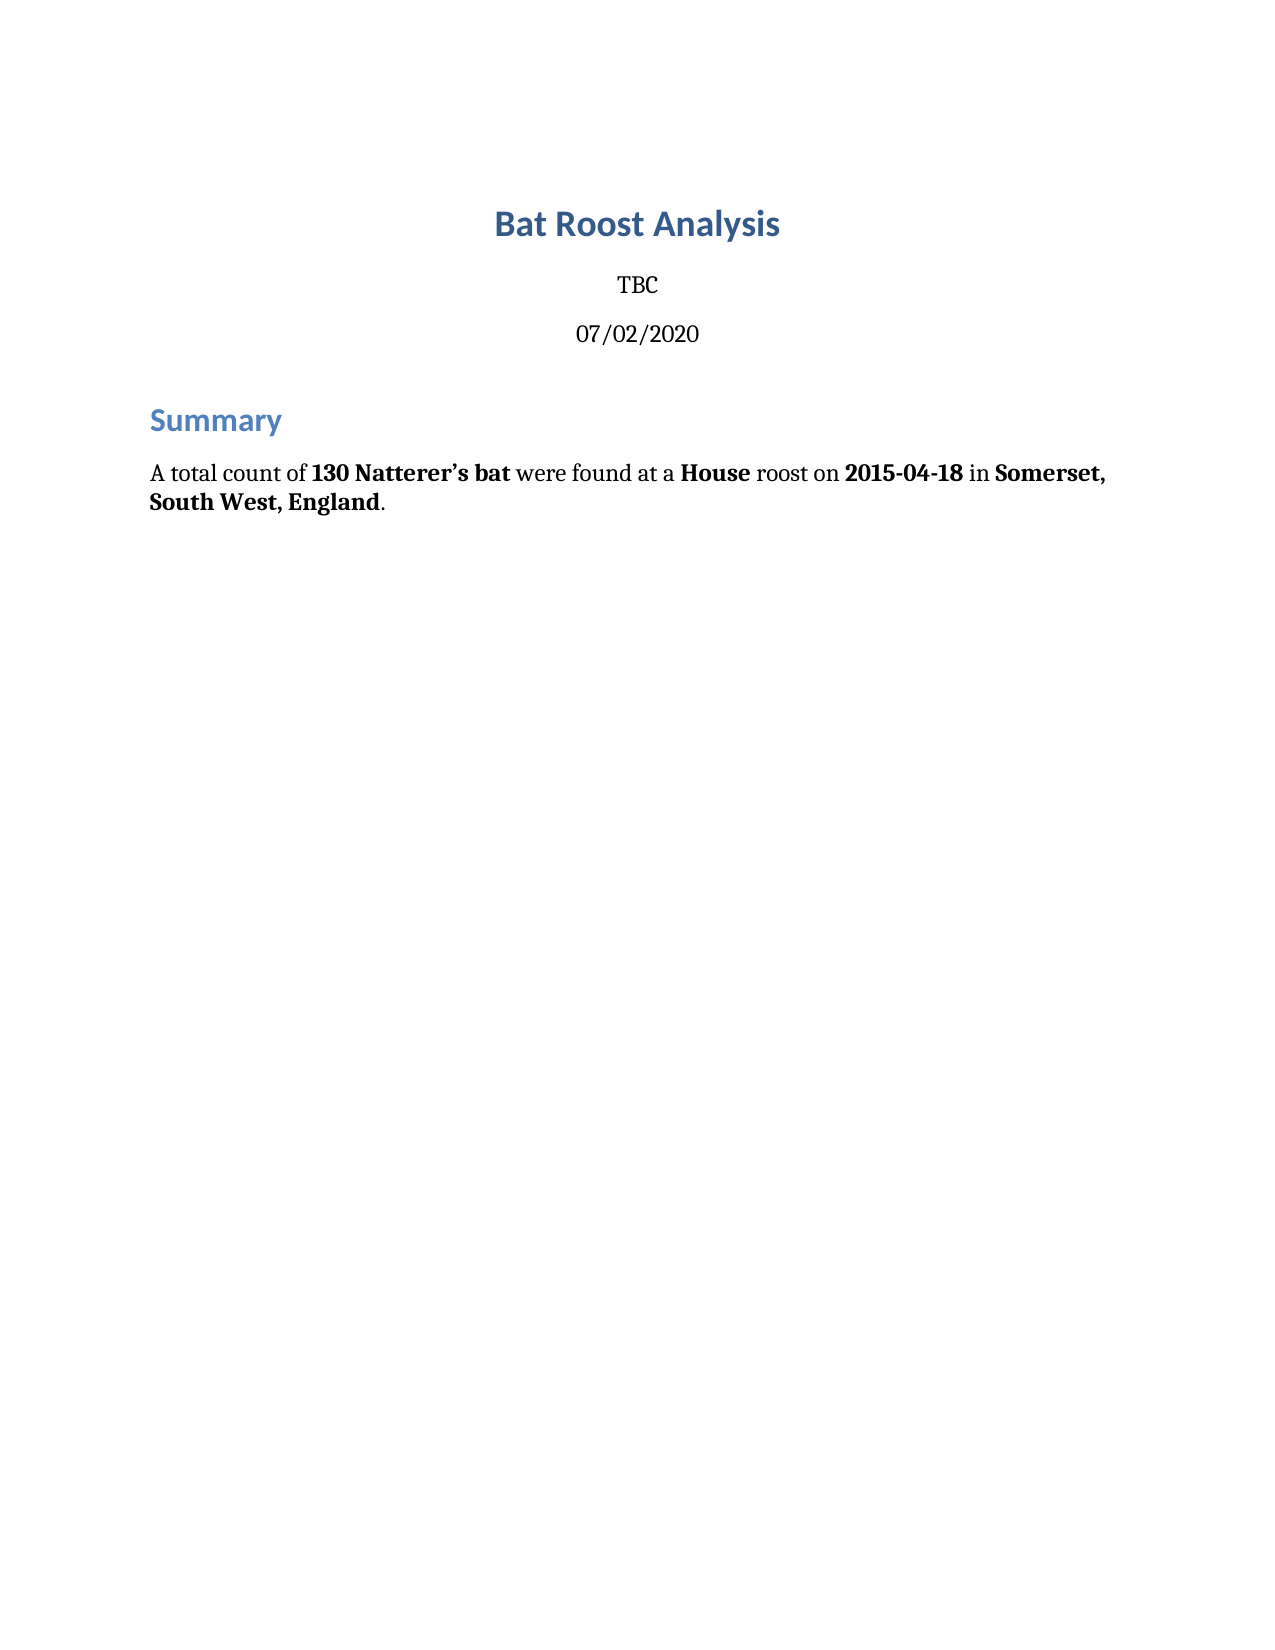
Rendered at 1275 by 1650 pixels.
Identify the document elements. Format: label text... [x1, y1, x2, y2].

text A total count of 130 Natterer’s bat were found at a House roost on 2015-04-18 in Somerset, South West, England. [150, 459, 1125, 516]
text 07/02/2020 [150, 320, 1125, 349]
text TBC [150, 271, 1125, 299]
subtitle Summary [150, 399, 1125, 440]
title Bat Roost Analysis [150, 200, 1125, 246]
